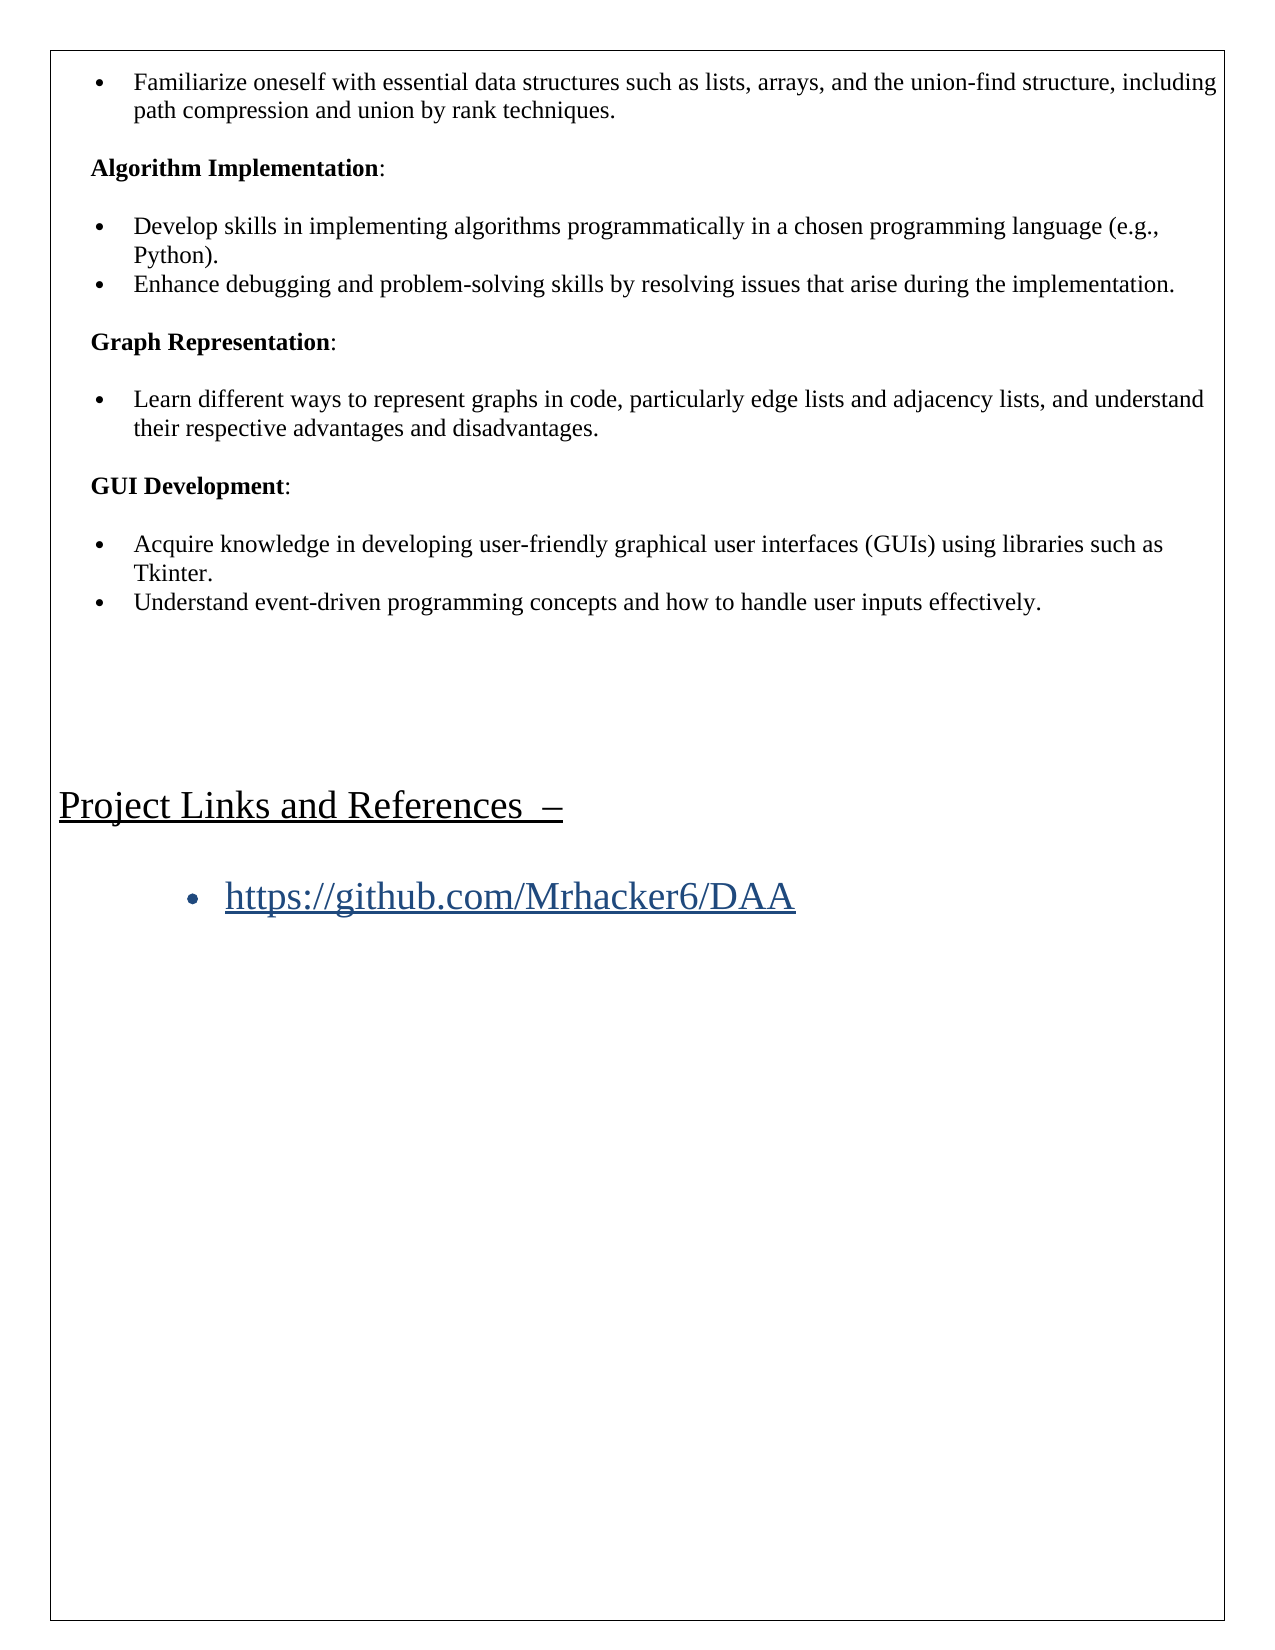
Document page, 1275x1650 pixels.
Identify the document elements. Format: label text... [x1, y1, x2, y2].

list Acquire knowledge in developing user-friendly graphical user interfaces (GUIs) using libraries such as Tkinter. [96, 529, 1223, 587]
list Enhance debugging and problem-solving skills by resolving issues that arise during the implementation. [96, 269, 1223, 297]
list Learn different ways to represent graphs in code, particularly edge lists and adjacency lists, and understand their respective advantages and disadvantages. [96, 384, 1223, 442]
list Familiarize oneself with essential data structures such as lists, arrays, and the union-find structure, including path compression and union by rank techniques. [96, 67, 1223, 124]
text  Algorithm Implementation: [58, 153, 1223, 182]
list Understand event-driven programming concepts and how to handle user inputs effectively. [96, 587, 1223, 615]
list https://github.com/Mrhacker6/DAA [187, 872, 1223, 918]
text Project Links and References – [58, 781, 1223, 827]
text  Graph Representation: [58, 327, 1223, 355]
text  GUI Development: [58, 471, 1223, 500]
list Develop skills in implementing algorithms programmatically in a chosen programming language (e.g., Python). [96, 211, 1223, 269]
